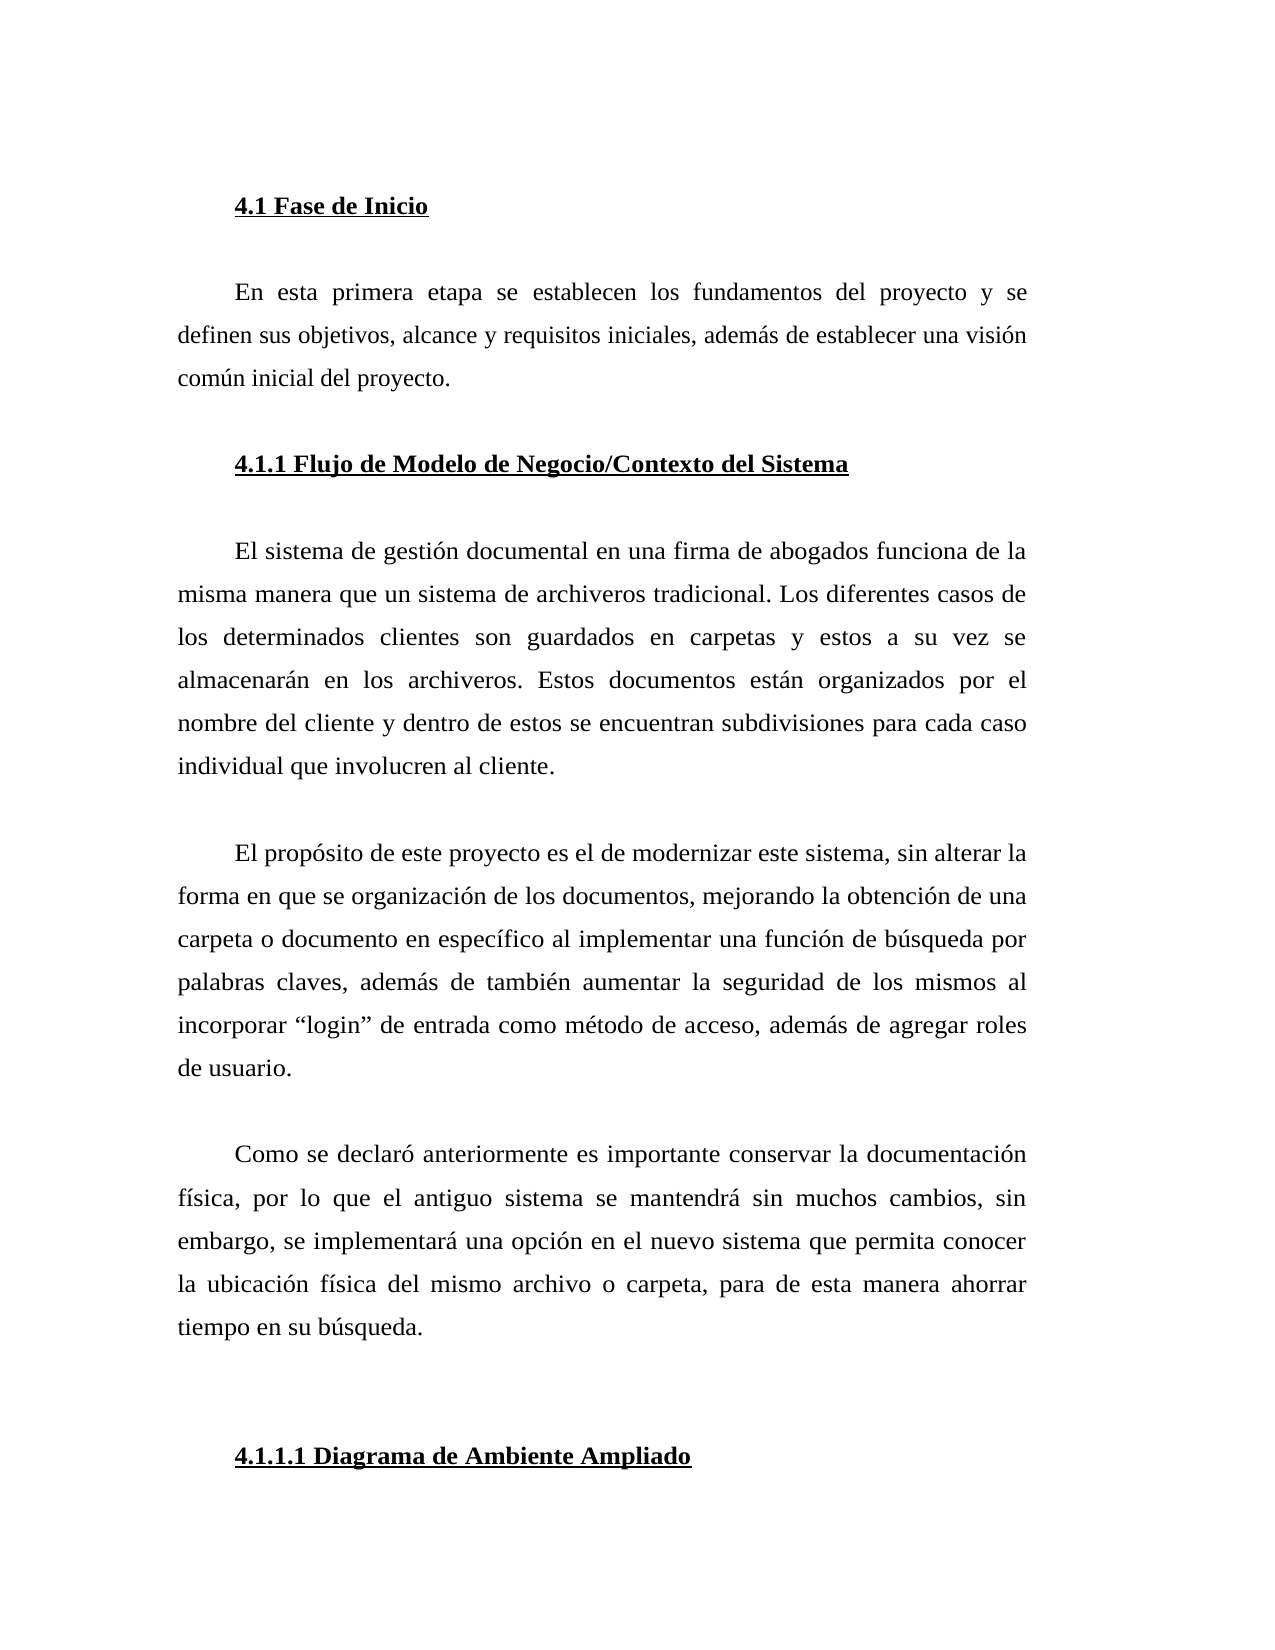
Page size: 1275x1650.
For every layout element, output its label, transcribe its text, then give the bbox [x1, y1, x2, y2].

text El sistema de gestión documental en una firma de abogados funciona de la misma manera que un sistema de archiveros tradicional. Los diferentes casos de los determinados clientes son guardados en carpetas y estos a su vez se almacenarán en los archiveros. Estos documentos están organizados por el nombre del cliente y dentro de estos se encuentran subdivisiones para cada caso individual que involucren al cliente. [177, 536, 1028, 780]
text El propósito de este proyecto es el de modernizar este sistema, sin alterar la forma en que se organización de los documentos, mejorando la obtención de una carpeta o documento en específico al implementar una función de búsqueda por palabras claves, además de también aumentar la seguridad de los mismos al incorporar “login” de entrada como método de acceso, además de agregar roles de usuario. [177, 838, 1028, 1082]
text 4.1.1.1 Diagrama de Ambiente Ampliado [177, 1441, 1028, 1470]
text 4.1 Fase de Inicio [177, 191, 1028, 219]
text 4.1.1 Flujo de Modelo de Negocio/Contexto del Sistema [177, 449, 1028, 478]
text En esta primera etapa se establecen los fundamentos del proyecto y se definen sus objetivos, alcance y requisitos iniciales, además de establecer una visión común inicial del proyecto. [177, 277, 1028, 392]
text Como se declaró anteriormente es importante conservar la documentación física, por lo que el antiguo sistema se mantendrá sin muchos cambios, sin embargo, se implementará una opción en el nuevo sistema que permita conocer la ubicación física del mismo archivo o carpeta, para de esta manera ahorrar tiempo en su búsqueda. [177, 1139, 1028, 1341]
